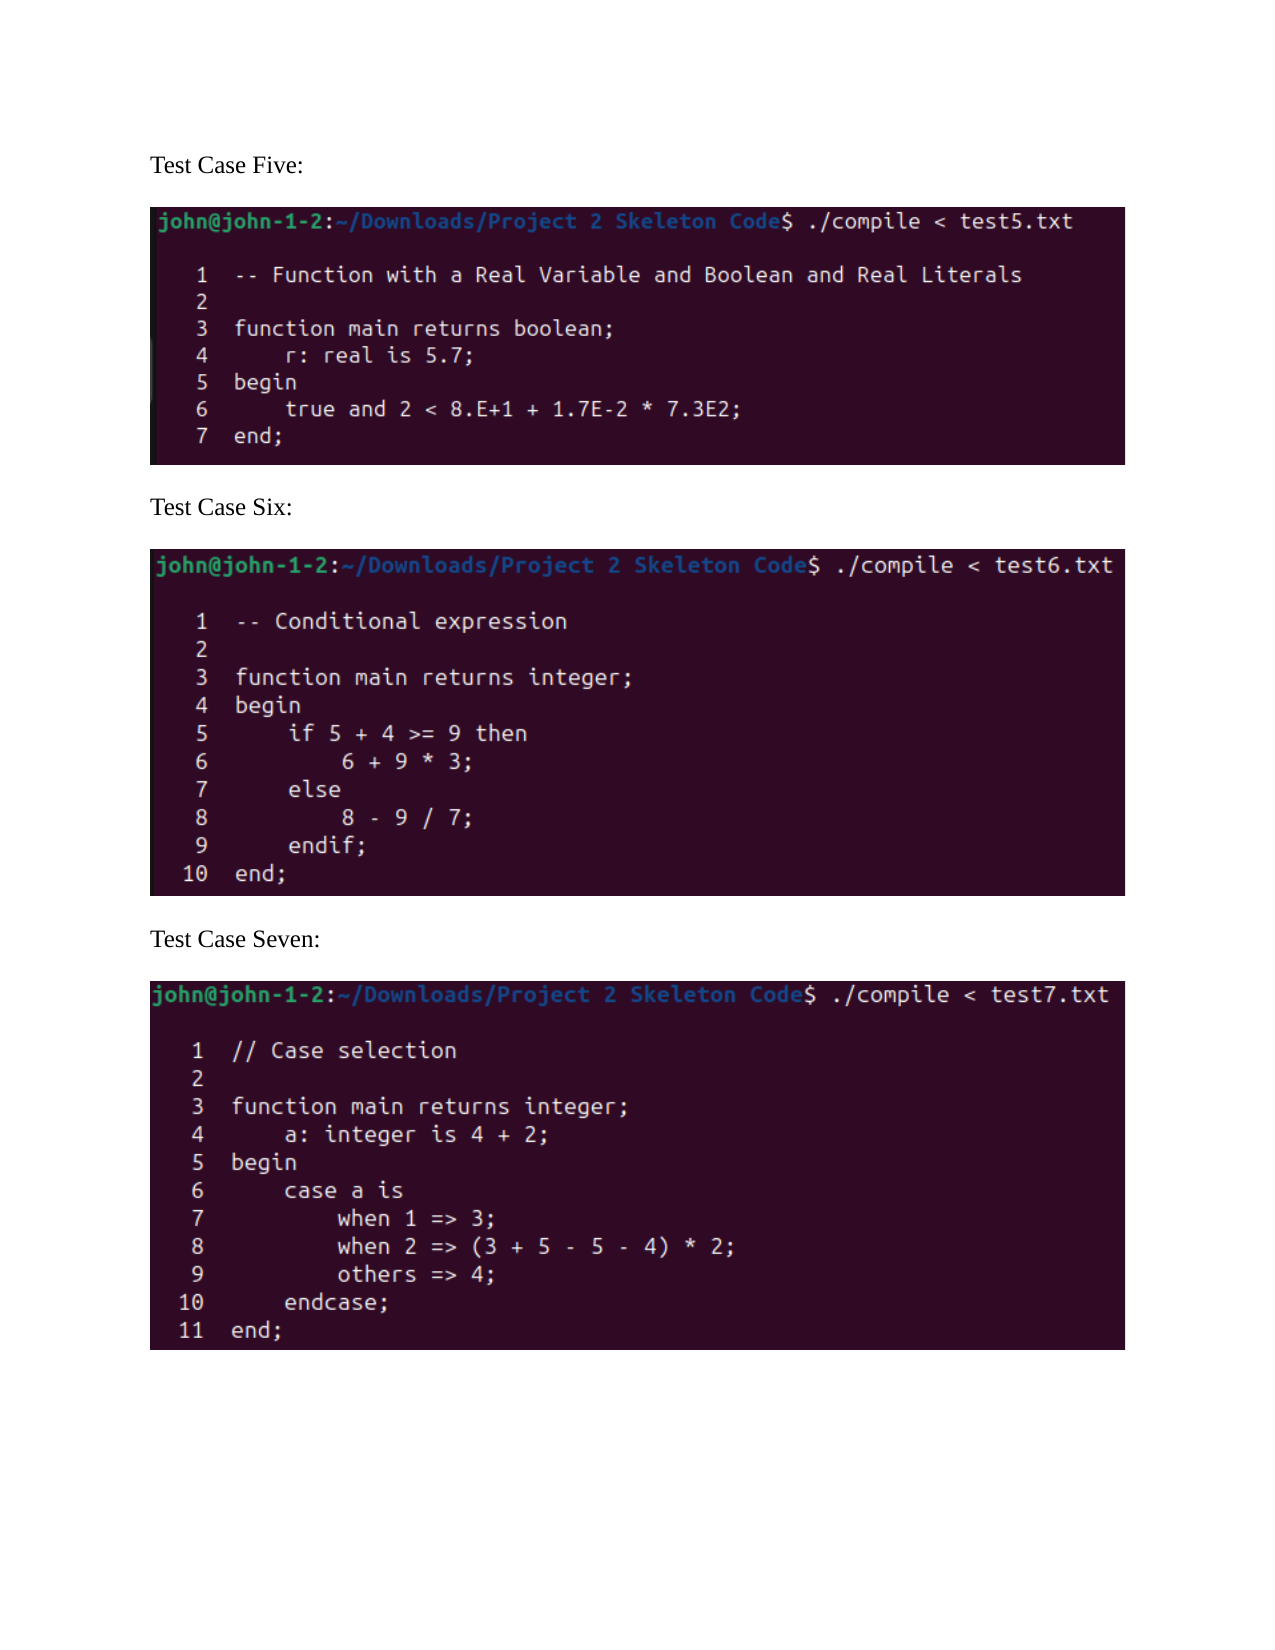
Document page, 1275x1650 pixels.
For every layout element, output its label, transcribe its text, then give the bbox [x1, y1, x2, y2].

text Test Case Six: [150, 492, 1125, 521]
picture [150, 981, 1125, 1350]
picture [150, 207, 1125, 465]
text Test Case Five: [150, 150, 1125, 179]
picture [150, 549, 1125, 896]
text Test Case Seven: [150, 924, 1125, 952]
